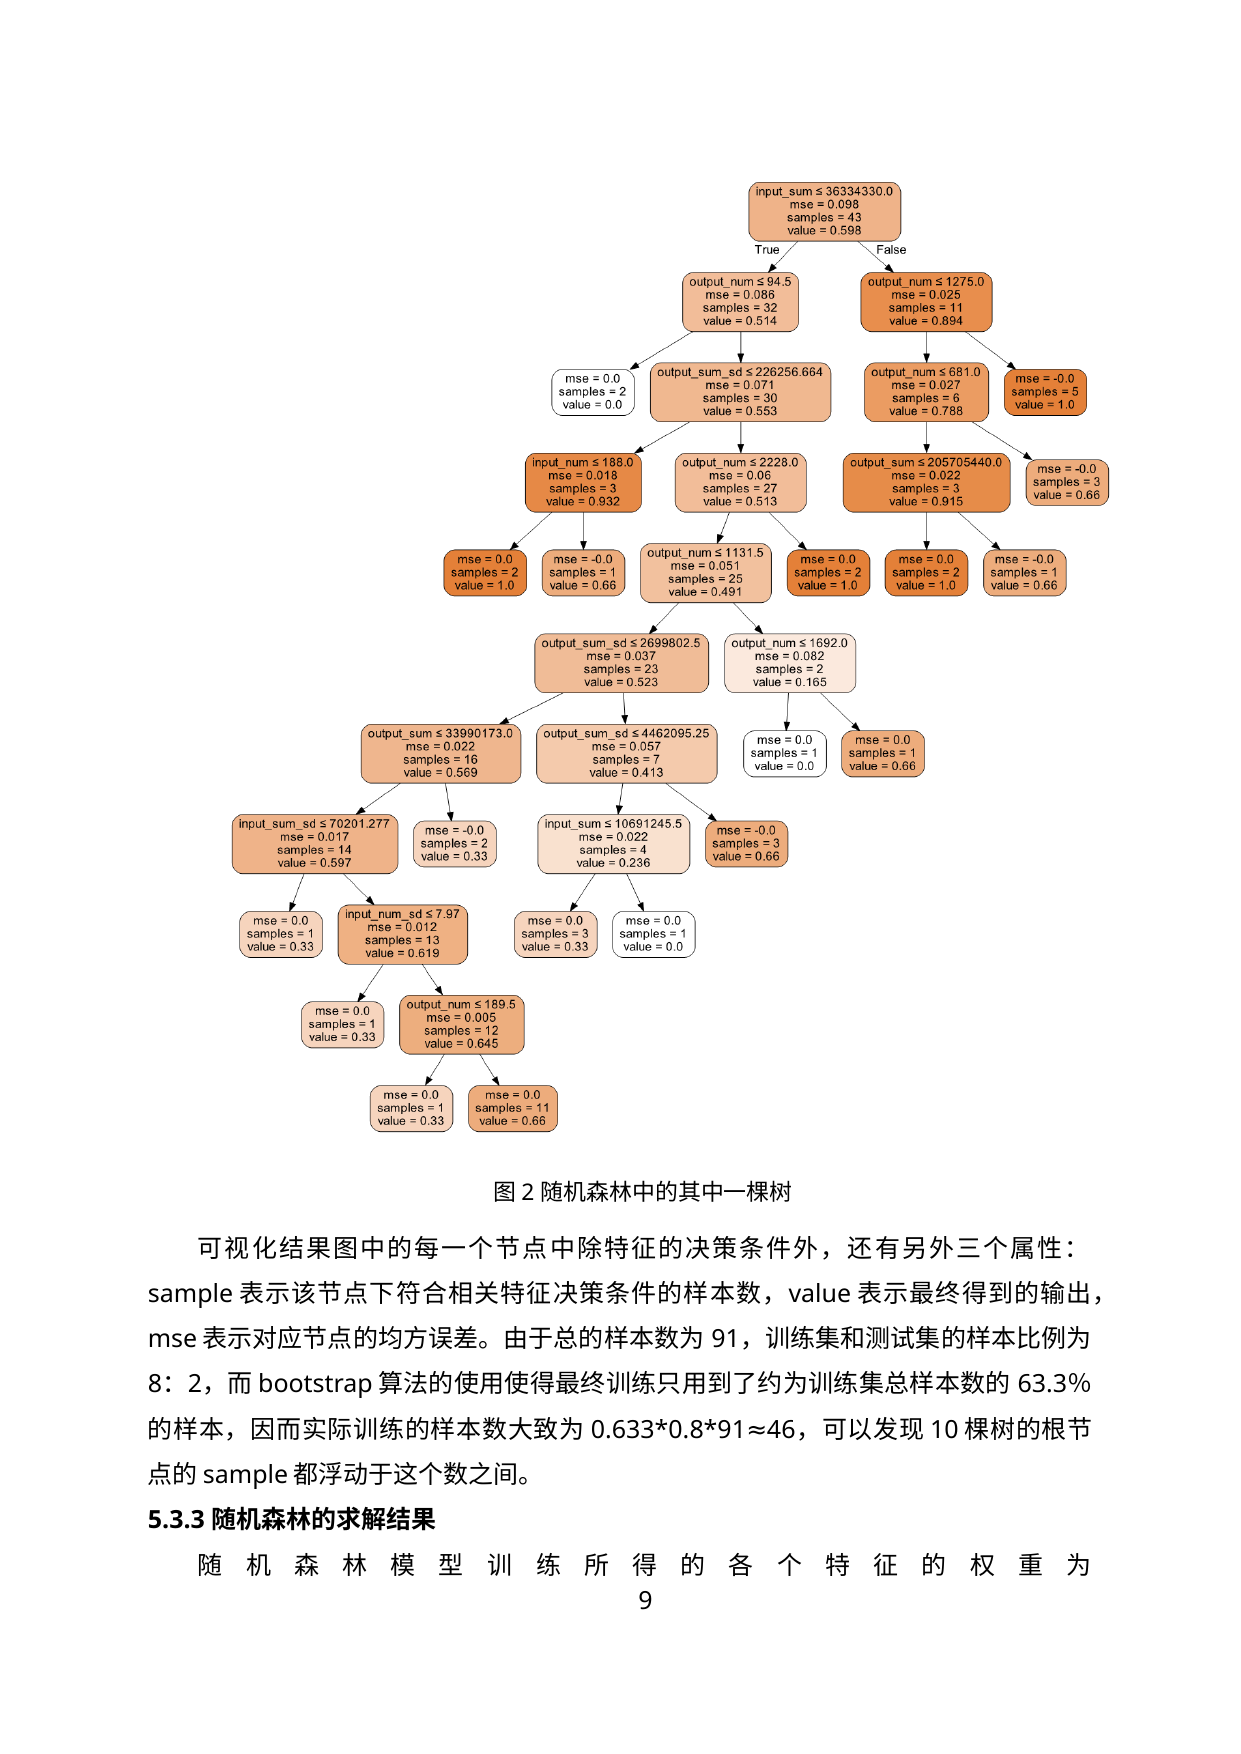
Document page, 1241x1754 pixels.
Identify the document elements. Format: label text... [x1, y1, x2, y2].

text 图2 随机森林中的其中一棵树 [148, 1174, 1092, 1207]
text 5.3.3 随机森林的求解结果 [148, 1500, 1092, 1536]
text 可视化结果图中的每一个节点中除特征的决策条件外，还有另外三个属性：sample表示该节点下符合相关特征决策条件的样本数，value表示最终得到的输出，mse表示对应节点的均方误差。由于总的样本数为91，训练集和测试集的样本比例为8：2，而bootstrap算法的使用使得最终训练只用到了约为训练集总样本数的63.3％的样本，因而实际训练的样本数大致为0.633*0.8*91≈46，可以发现10棵树的根节点的sample都浮动于这个数之间。 [148, 1228, 1092, 1491]
picture [197, 147, 1143, 1166]
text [148, 1545, 1092, 1581]
